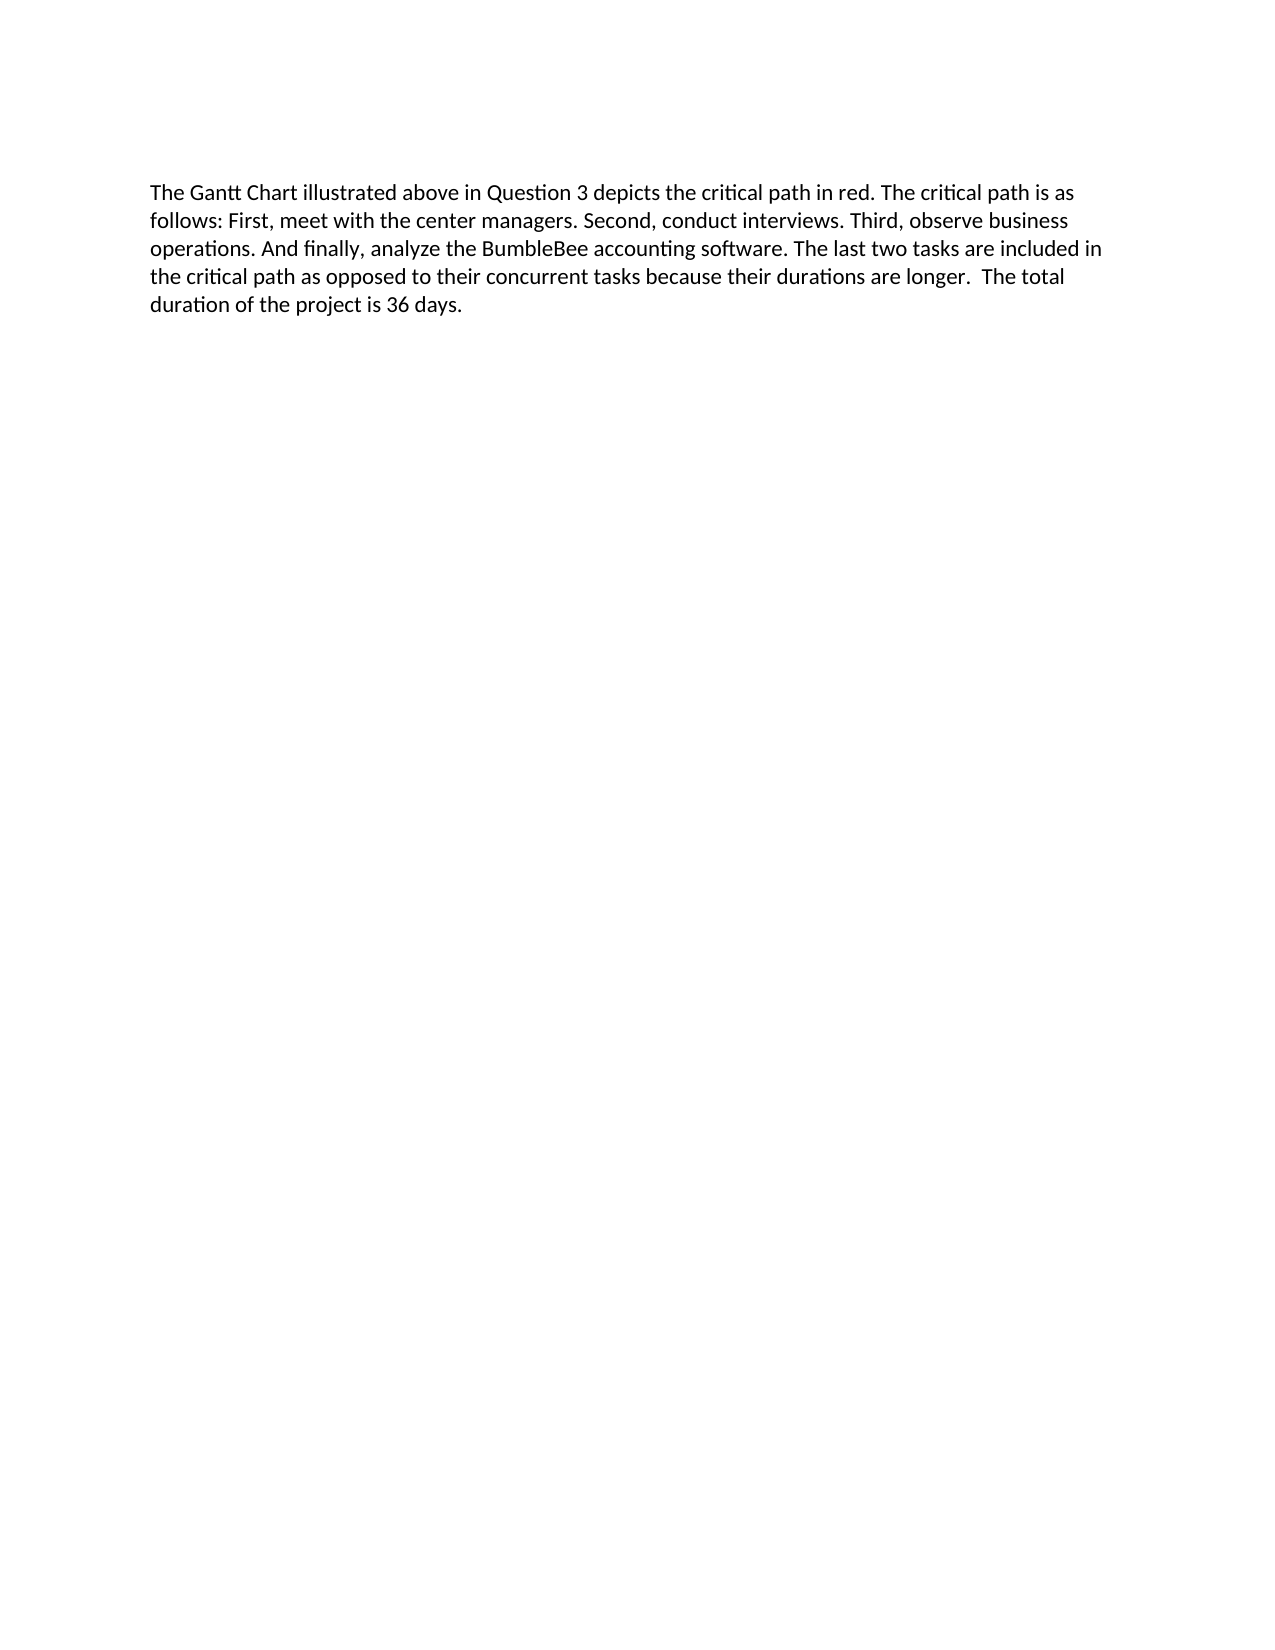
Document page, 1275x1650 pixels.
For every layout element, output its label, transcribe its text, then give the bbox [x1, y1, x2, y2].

text The Gantt Chart illustrated above in Question 3 depicts the critical path in red. The critical path is as follows: First, meet with the center managers. Second, conduct interviews. Third, observe business operations. And finally, analyze the BumbleBee accounting software. The last two tasks are included in the critical path as opposed to their concurrent tasks because their durations are longer. The total duration of the project is 36 days. [150, 178, 1125, 318]
